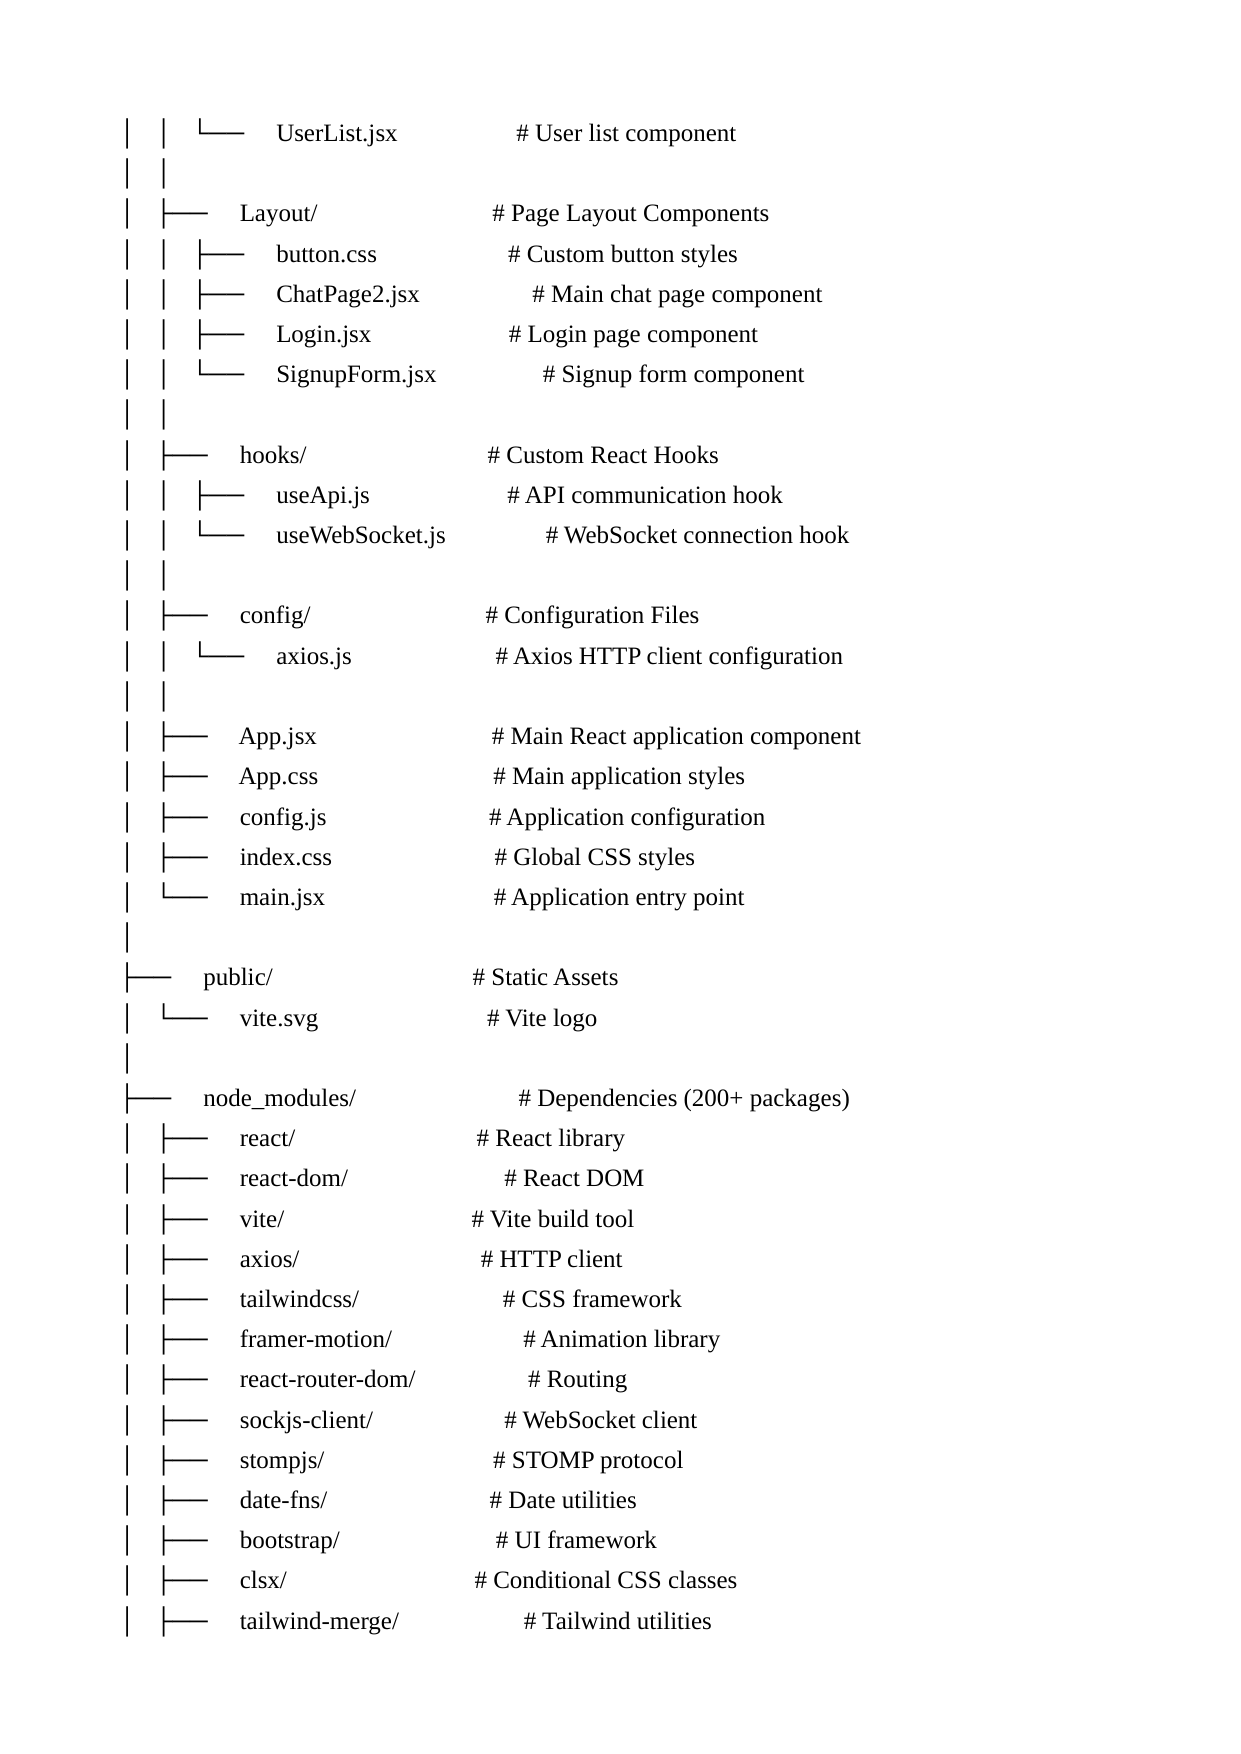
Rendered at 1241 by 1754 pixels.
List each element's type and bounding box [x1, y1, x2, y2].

text [118, 118, 1122, 1634]
